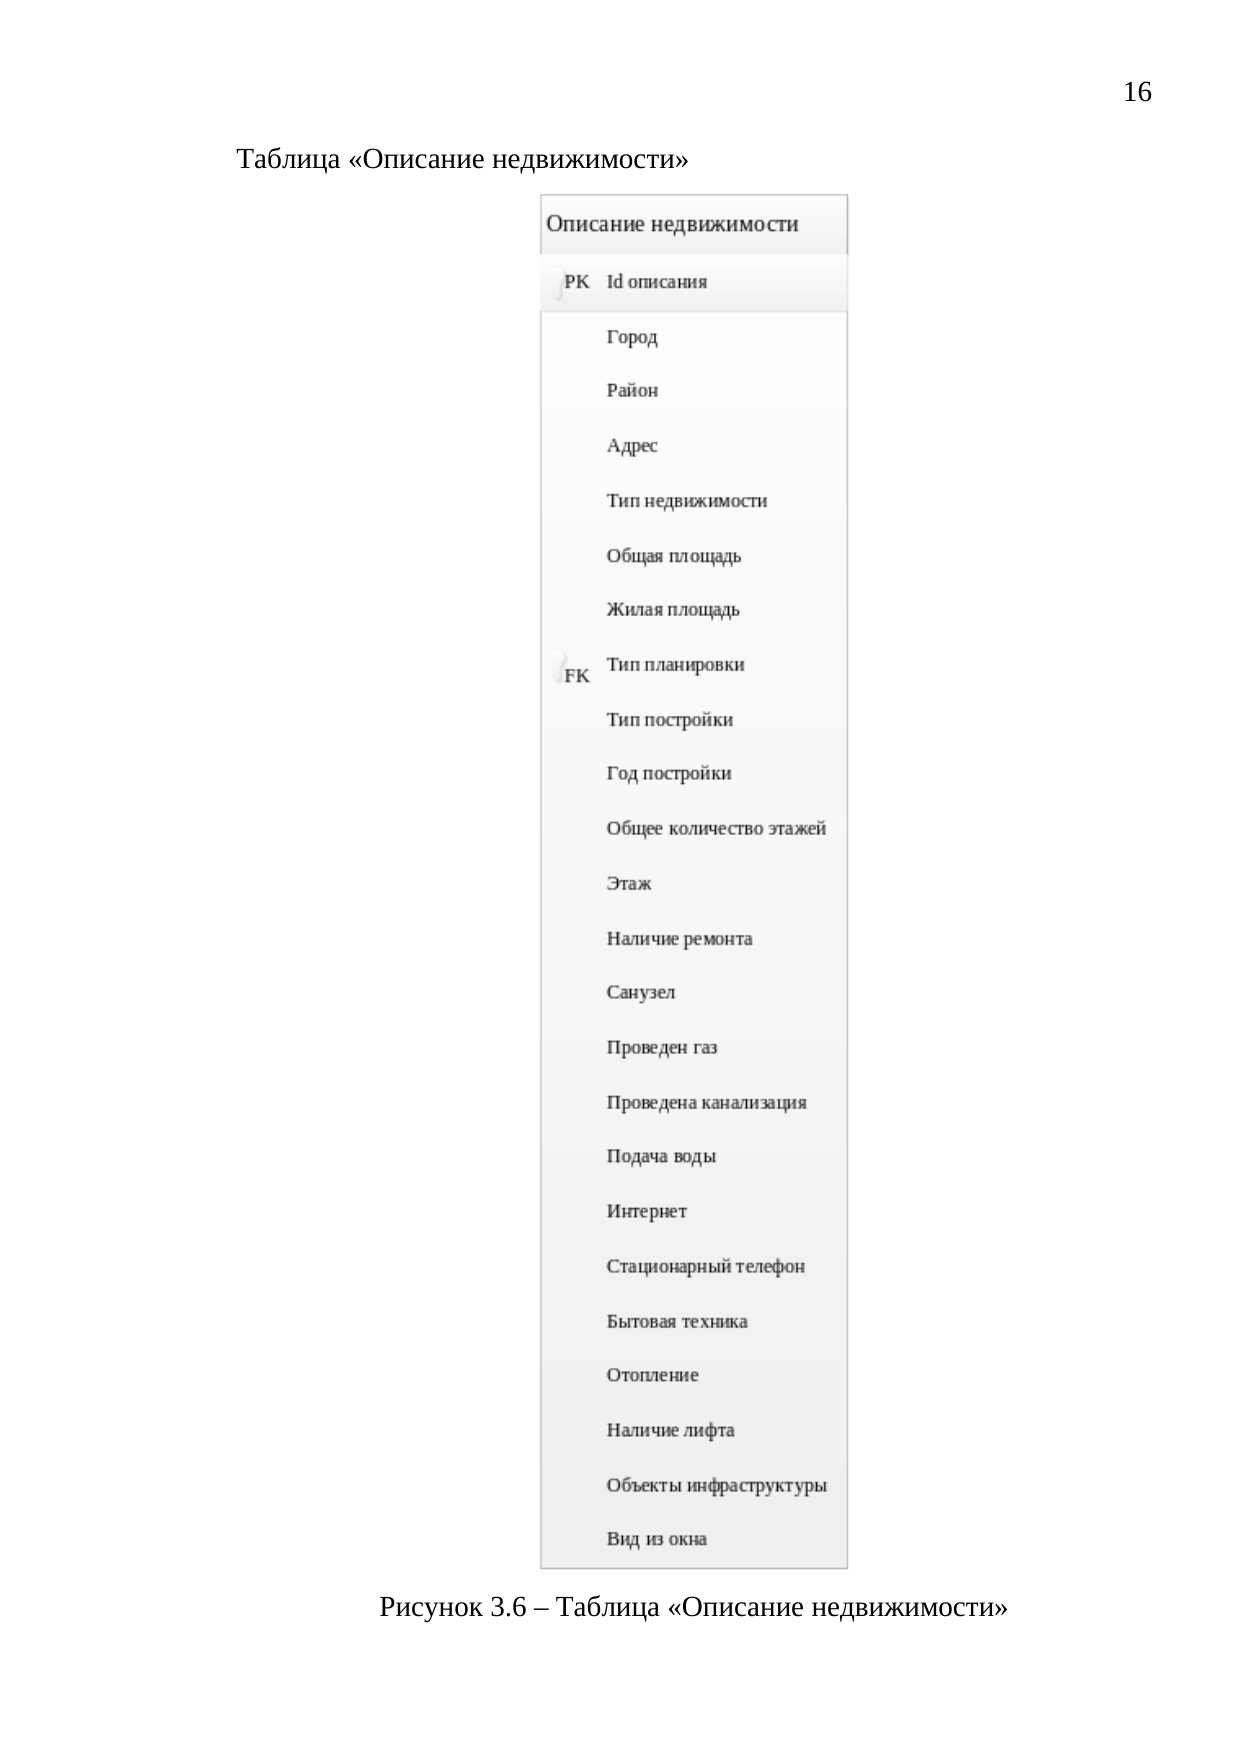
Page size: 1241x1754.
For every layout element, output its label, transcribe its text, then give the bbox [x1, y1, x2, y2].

text Таблица «Описание недвижимости» [177, 141, 1152, 174]
text Рисунок 3.6 – Таблица «Описание недвижимости» [177, 1589, 1152, 1623]
